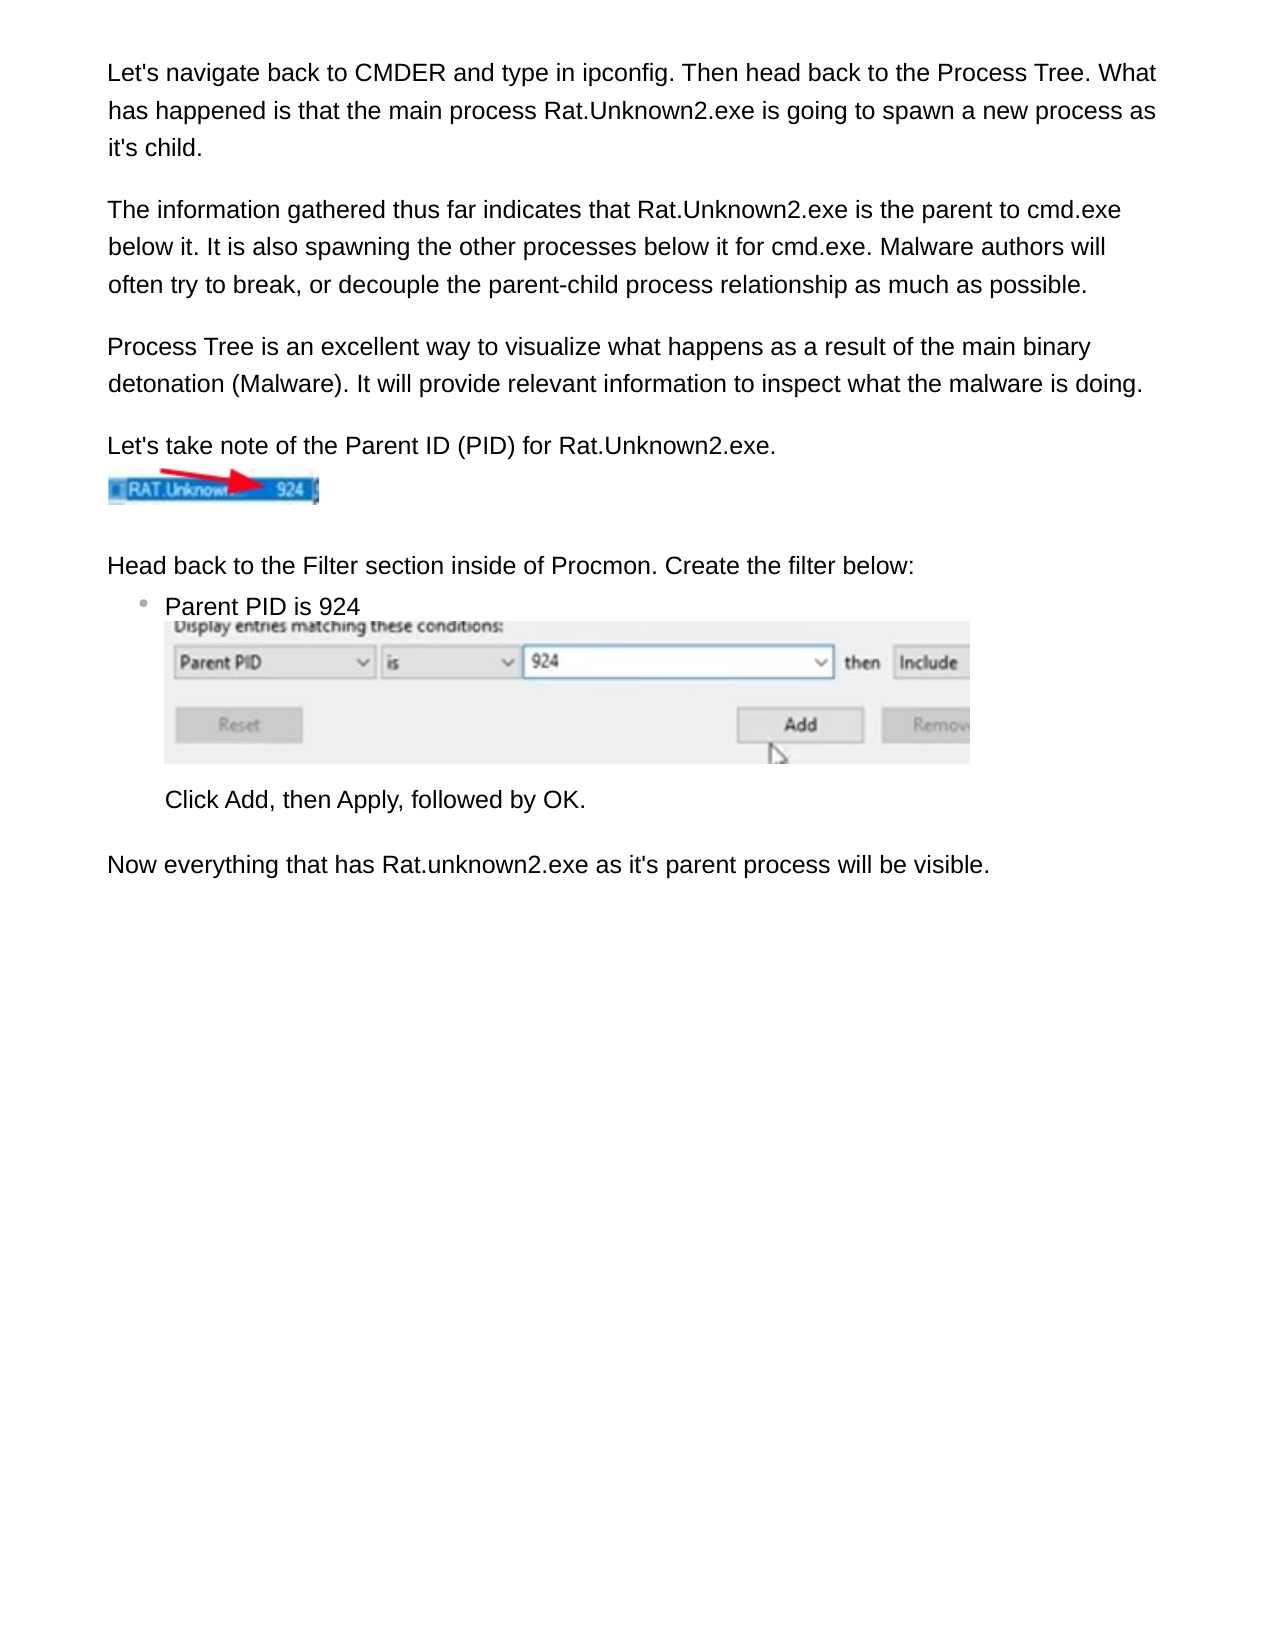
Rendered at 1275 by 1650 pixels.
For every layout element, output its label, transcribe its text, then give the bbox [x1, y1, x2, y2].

text Click Add, then Apply, followed by OK. [164, 785, 1163, 814]
picture [108, 468, 320, 505]
picture [164, 621, 970, 764]
text Let's take note of the Parent ID (PID) for Rat.Unknown2.exe. [107, 431, 1163, 460]
text Process Tree is an excellent way to visualize what happens as a result of the main binary detonation (Malware). It will provide relevant information to inspect what the malware is doing. [107, 332, 1163, 398]
text The information gathered thus far indicates that Rat.Unknown2.exe is the parent to cmd.exe below it. It is also spawning the other processes below it for cmd.exe. Malware authors will often try to break, or decouple the parent-child process relationship as much as possible. [107, 195, 1163, 298]
text Head back to the Filter section inside of Procmon. Create the filter below: [107, 551, 1163, 579]
text Let's navigate back to CMDER and type in ipconfig. Then head back to the Process Tree. What has happened is that the main process Rat.Unknown2.exe is going to spawn a new process as it's child. [107, 58, 1163, 162]
text Now everything that has Rat.unknown2.exe as it's parent process will be visible. [107, 850, 1163, 878]
